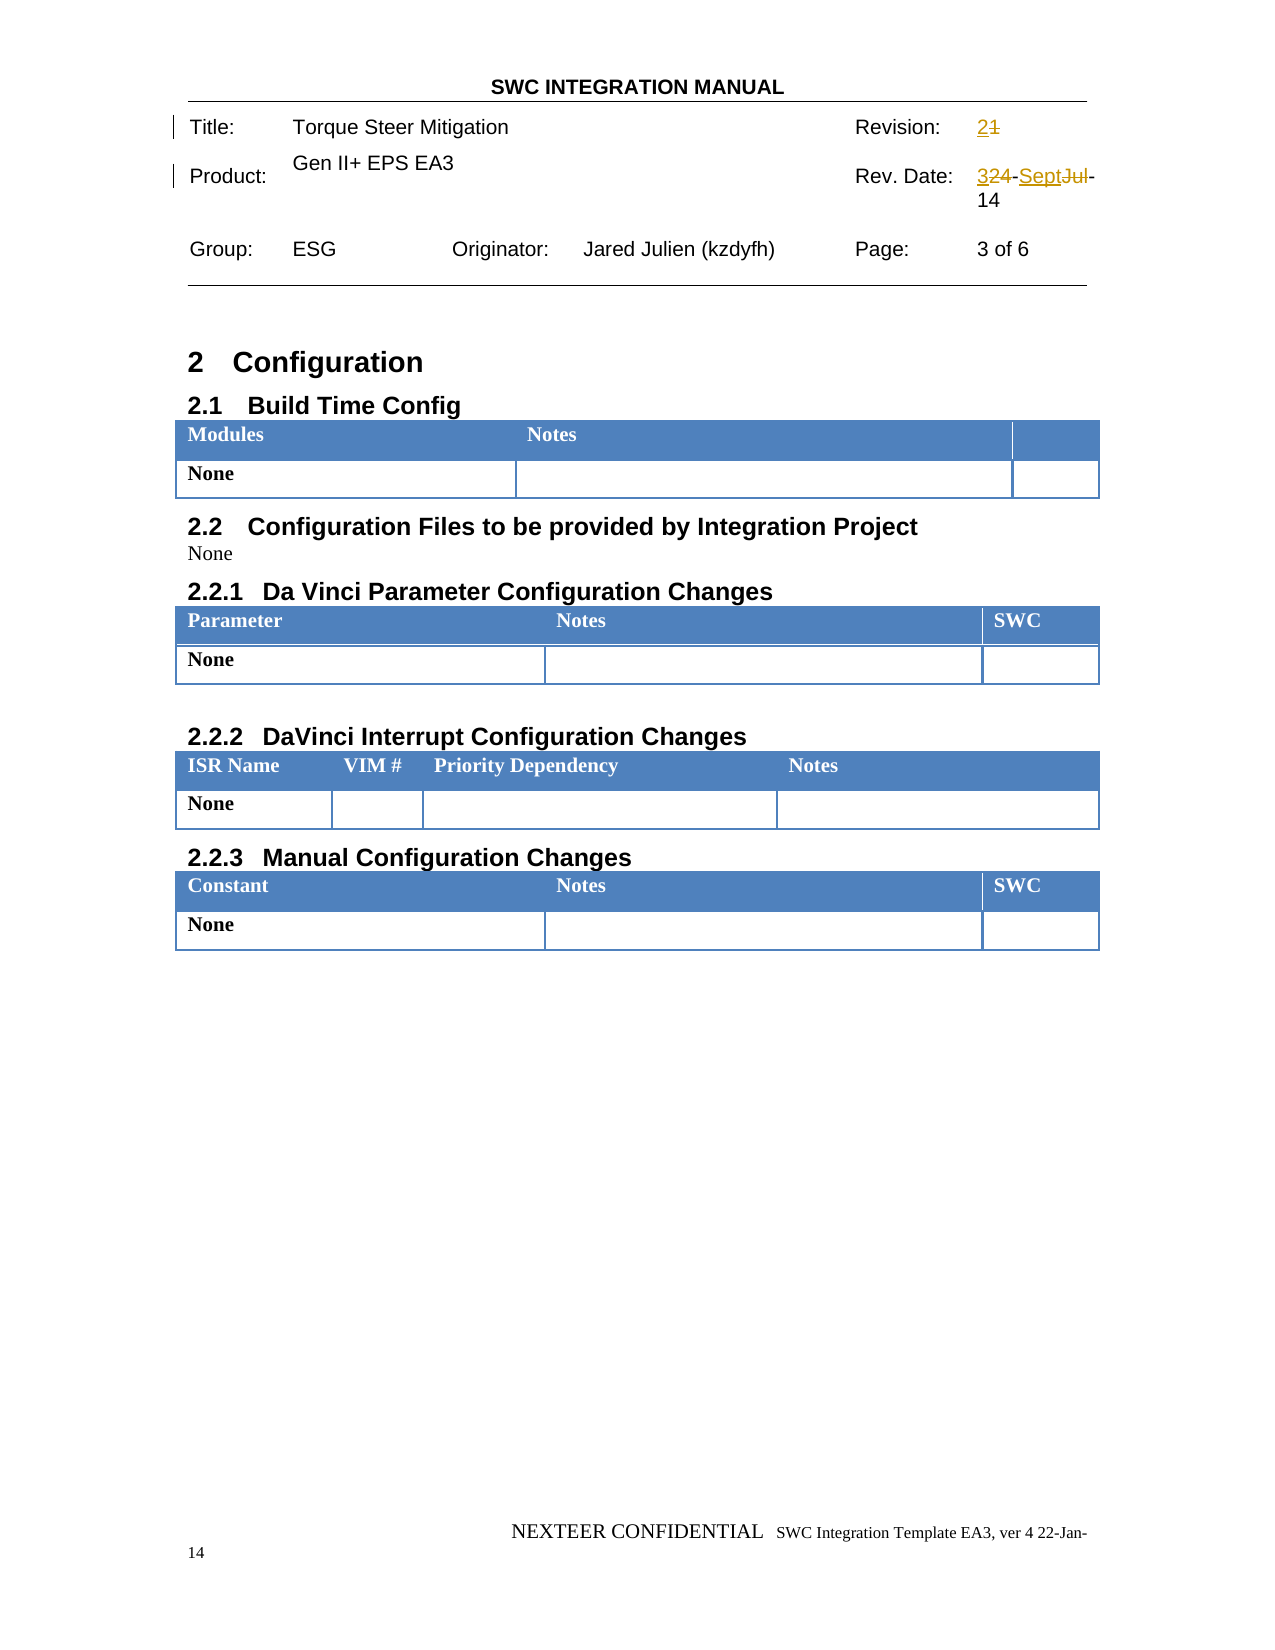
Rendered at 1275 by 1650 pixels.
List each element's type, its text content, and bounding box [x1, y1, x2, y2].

table_header Priority Dependency [423, 753, 777, 789]
subtitle Configuration [187, 345, 1087, 379]
text None [187, 541, 1087, 565]
table_cell [424, 791, 776, 828]
table_cell [984, 647, 1098, 683]
subtitle Build Time Config [187, 391, 1087, 420]
table_cell None [177, 461, 515, 497]
table_header [1013, 422, 1098, 459]
table_header Notes [516, 422, 1012, 459]
table_header SWC [983, 873, 1098, 910]
table_cell [984, 912, 1098, 948]
table_header SWC [983, 608, 1098, 644]
table_cell [1014, 461, 1098, 497]
table_header Modules [177, 422, 516, 459]
subtitle Configuration Files to be provided by Integration Project [187, 512, 1087, 541]
table_cell None [177, 791, 331, 828]
table_cell [546, 647, 981, 683]
table_header Constant [177, 873, 545, 910]
table_cell None [177, 912, 544, 948]
table_header Parameter [177, 608, 545, 644]
table_header Notes [777, 753, 1098, 789]
table_header Notes [545, 873, 982, 910]
table_header Notes [545, 608, 982, 644]
table_cell [778, 791, 1098, 828]
table_cell [333, 791, 422, 828]
subtitle DaVinci Interrupt Configuration Changes [187, 722, 1087, 751]
table_header ISR Name [177, 753, 332, 789]
table_cell None [177, 647, 544, 683]
table_header VIM # [332, 753, 423, 789]
table_cell [546, 912, 981, 948]
subtitle Manual Configuration Changes [187, 842, 1087, 871]
table_cell [517, 461, 1011, 497]
subtitle Da Vinci Parameter Configuration Changes [187, 577, 1087, 606]
